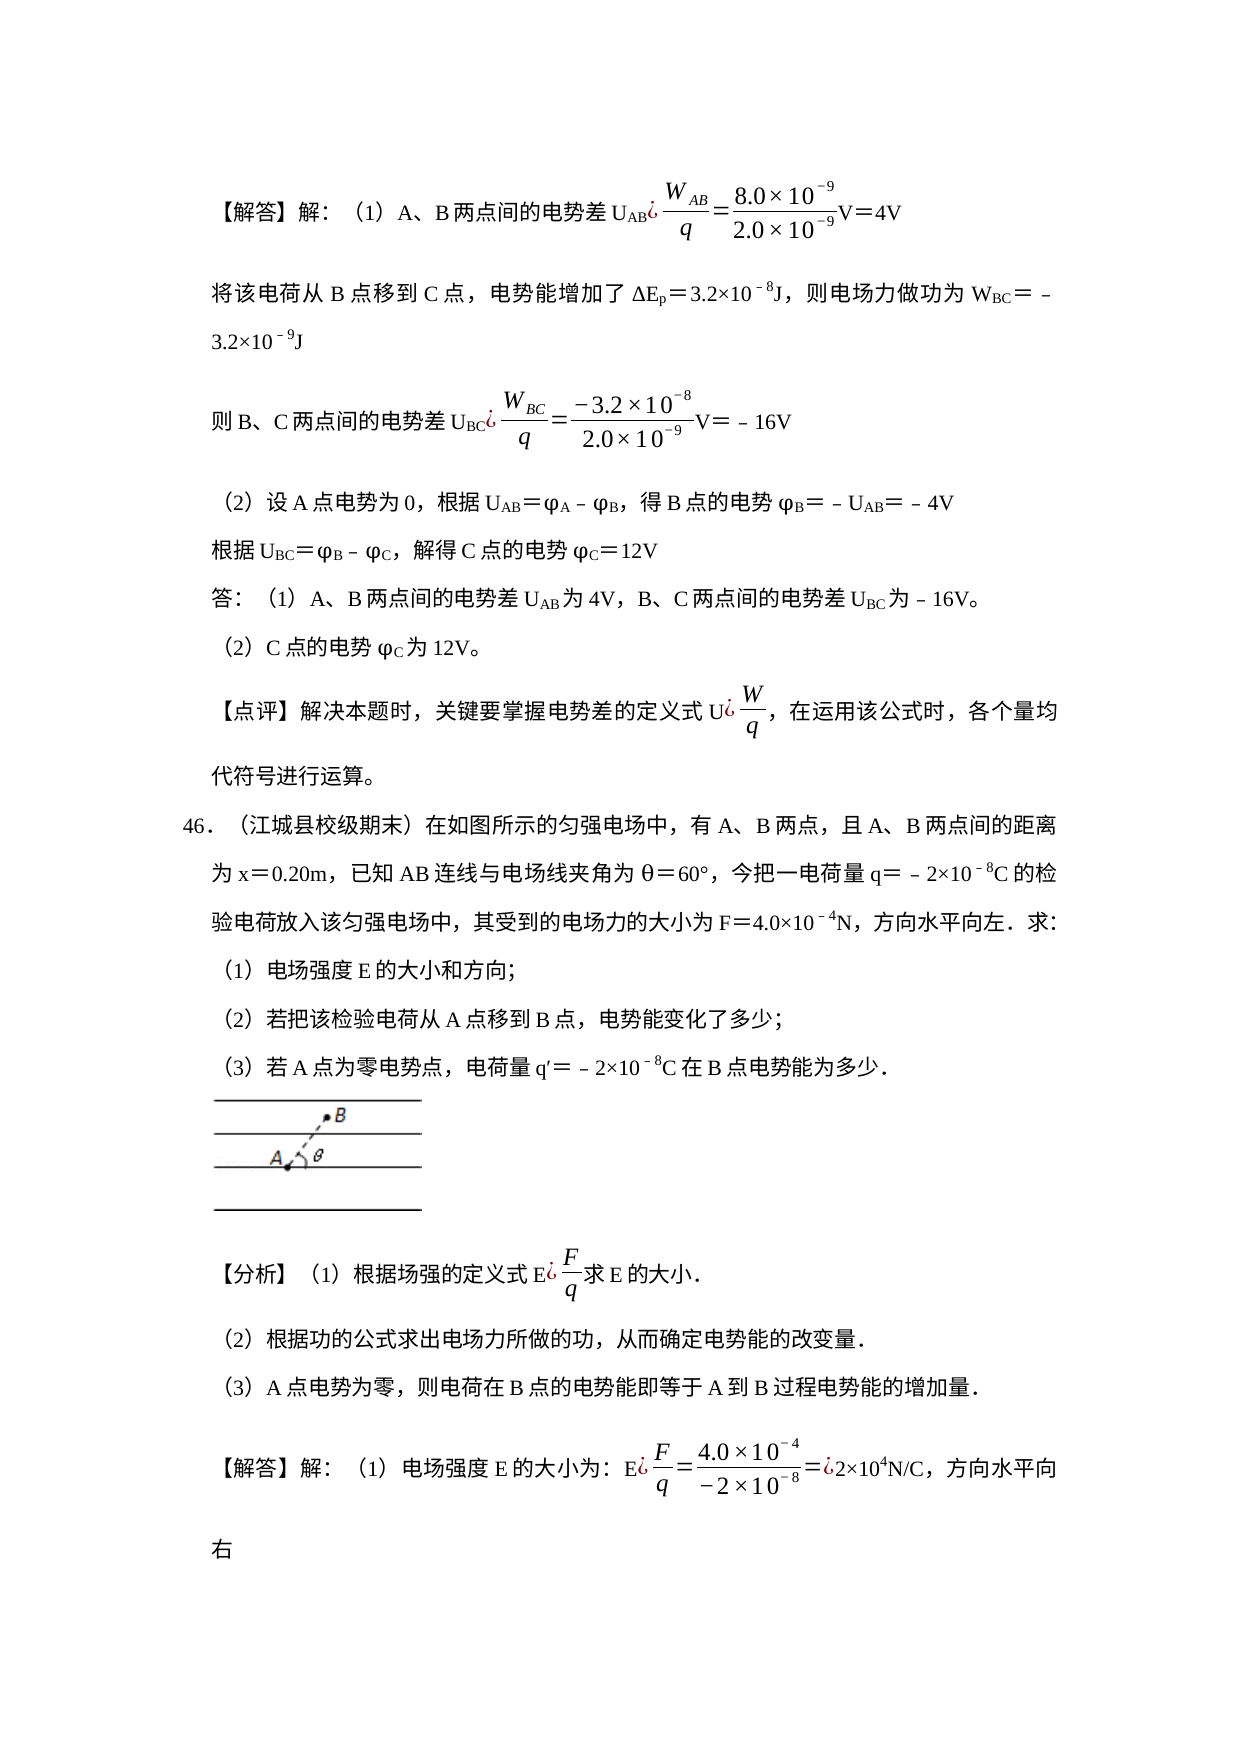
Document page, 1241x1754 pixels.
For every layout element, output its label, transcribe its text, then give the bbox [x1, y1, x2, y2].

text 答：（1）A、B两点间的电势差UAB为4V，B、C两点间的电势差UBC为﹣16V。 [211, 581, 1058, 613]
text 【分析】（1）根据场强的定义式E求E的大小． [211, 1241, 1058, 1306]
text （2）根据功的公式求出电场力所做的功，从而确定电势能的改变量． [211, 1321, 1058, 1354]
text 根据UBC＝φB﹣φC，解得C点的电势φC＝12V [211, 533, 1058, 565]
text （1）电场强度E的大小和方向； [211, 953, 1058, 986]
text 【解答】解：（1）A、B两点间的电势差UABV＝4V [211, 162, 1058, 259]
picture [211, 1098, 422, 1211]
text 46．（江城县校级期末）在如图所示的匀强电场中，有A、B两点，且A、B两点间的距离为x＝0.20m，已知AB连线与电场线夹角为θ＝60°，今把一电荷量q＝﹣2×10﹣8C的检验电荷放入该匀强电场中，其受到的电场力的大小为F＝4.0×10﹣4N，方向水平向左．求： [183, 807, 1058, 937]
text （2）若把该检验电荷从A点移到B点，电势能变化了多少； [211, 1001, 1058, 1034]
text （2）C点的电势φC为12V。 [211, 629, 1058, 662]
text （3）A点电势为零，则电荷在B点的电势能即等于A到B过程电势能的增加量． [211, 1370, 1058, 1402]
text 【解答】解：（1）电场强度E的大小为：E2×104N/C，方向水平向右 [211, 1418, 1058, 1564]
text （2）设A点电势为0，根据UAB＝φA﹣φB，得B点的电势φB＝﹣UAB＝﹣4V [211, 484, 1058, 517]
text 【点评】解决本题时，关键要掌握电势差的定义式U，在运用该公式时，各个量均代符号进行运算。 [211, 678, 1058, 791]
text 则B、C两点间的电势差UBCV＝﹣16V [211, 371, 1058, 468]
text 将该电荷从B点移到C点，电势能增加了ΔEp＝3.2×10﹣8J，则电场力做功为WBC＝﹣3.2×10﹣9J [211, 275, 1058, 357]
text （3）若A点为零电势点，电荷量q′＝﹣2×10﹣8C在B点电势能为多少． [211, 1050, 1058, 1082]
